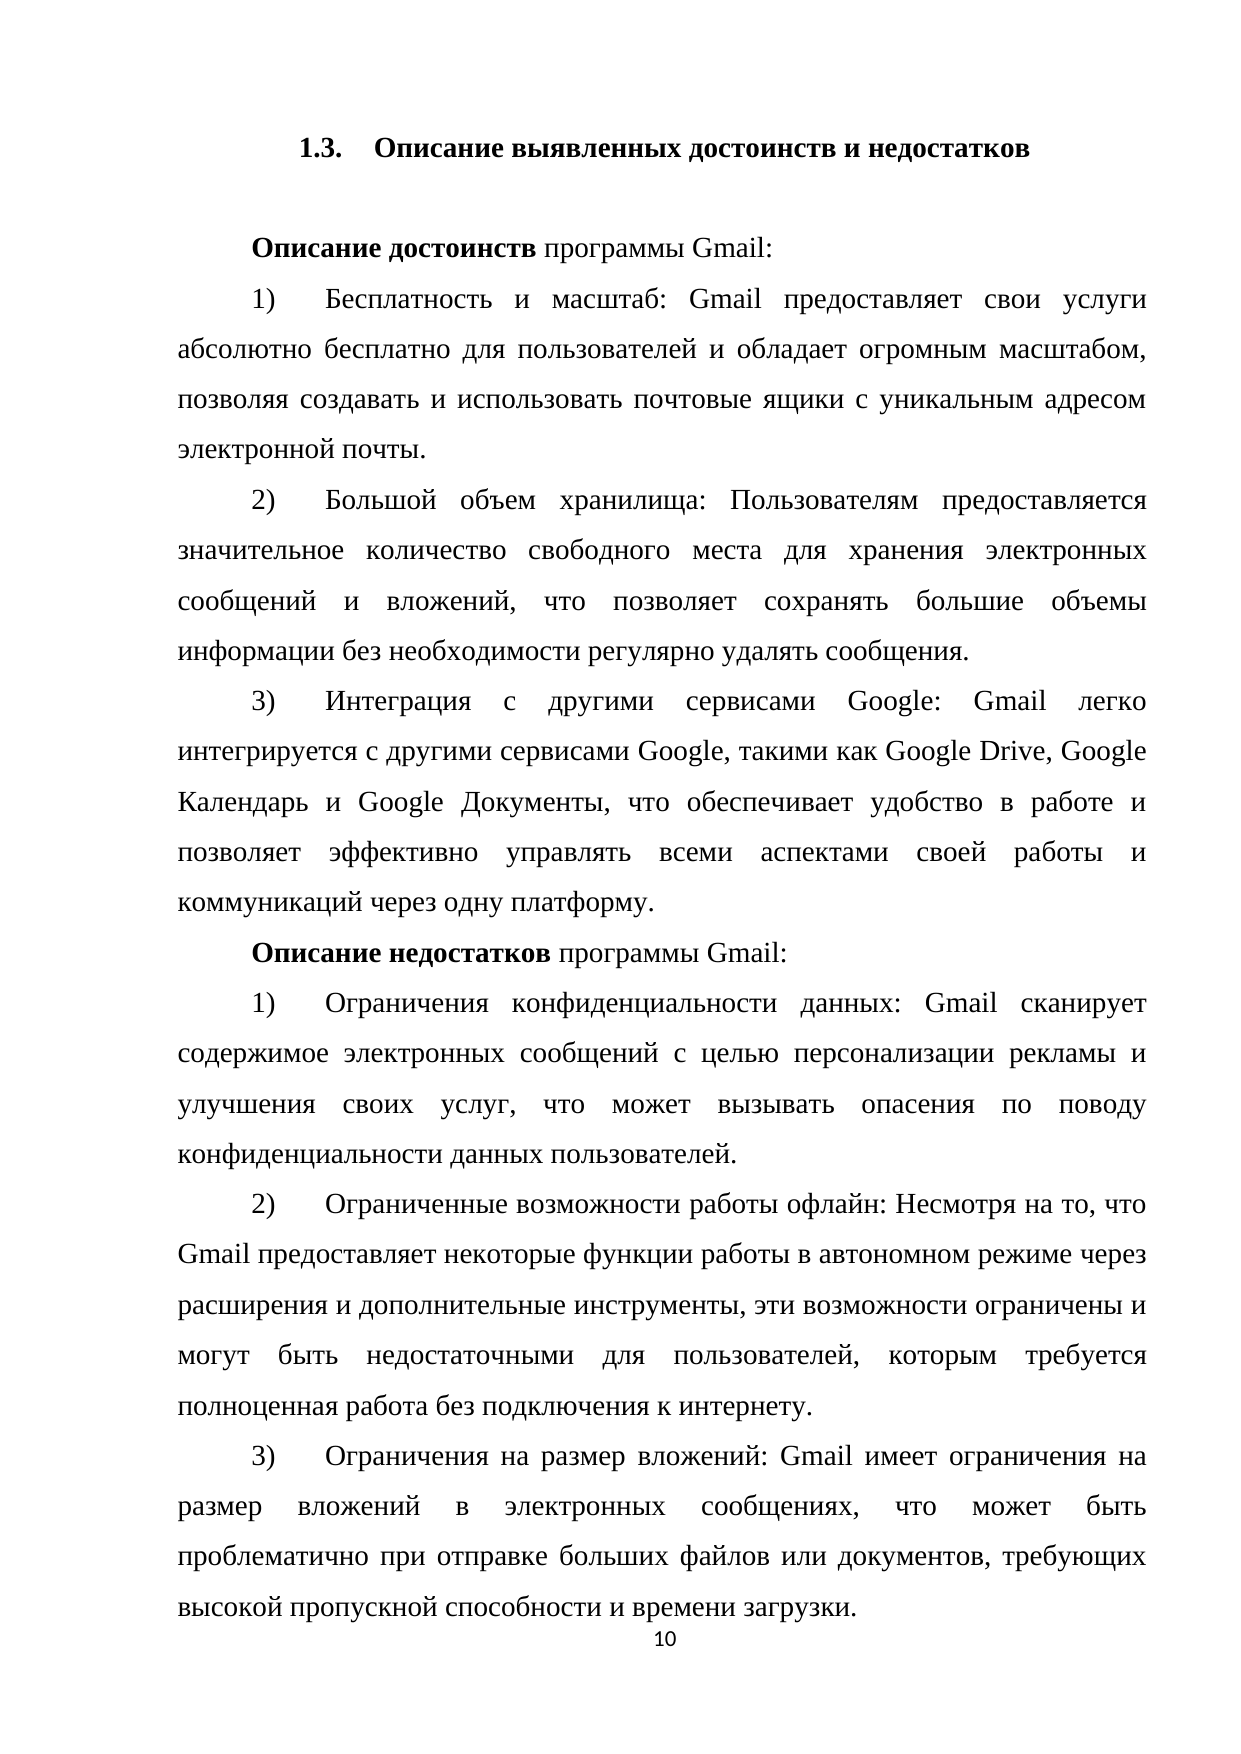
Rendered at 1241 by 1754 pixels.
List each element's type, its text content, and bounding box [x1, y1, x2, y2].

text Описание недостатков программы Gmail: [177, 935, 1152, 968]
subtitle Описание выявленных достоинств и недостатков [177, 130, 1152, 163]
list Большой объем хранилища: Пользователям предоставляется значительное количество свободного места для хранения электронных сообщений и вложений, что позволяет сохранять большие объемы информации без необходимости регулярно удалять сообщения. [177, 482, 1147, 666]
list Бесплатность и масштаб: Gmail предоставляет свои услуги абсолютно бесплатно для пользователей и обладает огромным масштабом, позволяя создавать и использовать почтовые ящики с уникальным адресом электронной почты. [177, 281, 1147, 465]
list Интеграция с другими сервисами Google: Gmail легко интегрируется с другими сервисами Google, такими как Google Drive, Google Календарь и Google Документы, что обеспечивает удобство в работе и позволяет эффективно управлять всеми аспектами своей работы и коммуникаций через одну платформу. [177, 683, 1147, 918]
text Описание достоинств программы Gmail: [177, 230, 1152, 264]
list Ограничения на размер вложений: Gmail имеет ограничения на размер вложений в электронных сообщениях, что может быть проблематично при отправке больших файлов или документов, требующих высокой пропускной способности и времени загрузки. [177, 1438, 1147, 1622]
list Ограниченные возможности работы офлайн: Несмотря на то, что Gmail предоставляет некоторые функции работы в автономном режиме через расширения и дополнительные инструменты, эти возможности ограничены и могут быть недостаточными для пользователей, которым требуется полноценная работа без подключения к интернету. [177, 1186, 1147, 1421]
list Ограничения конфиденциальности данных: Gmail сканирует содержимое электронных сообщений с целью персонализации рекламы и улучшения своих услуг, что может вызывать опасения по поводу конфиденциальности данных пользователей. [177, 985, 1147, 1169]
